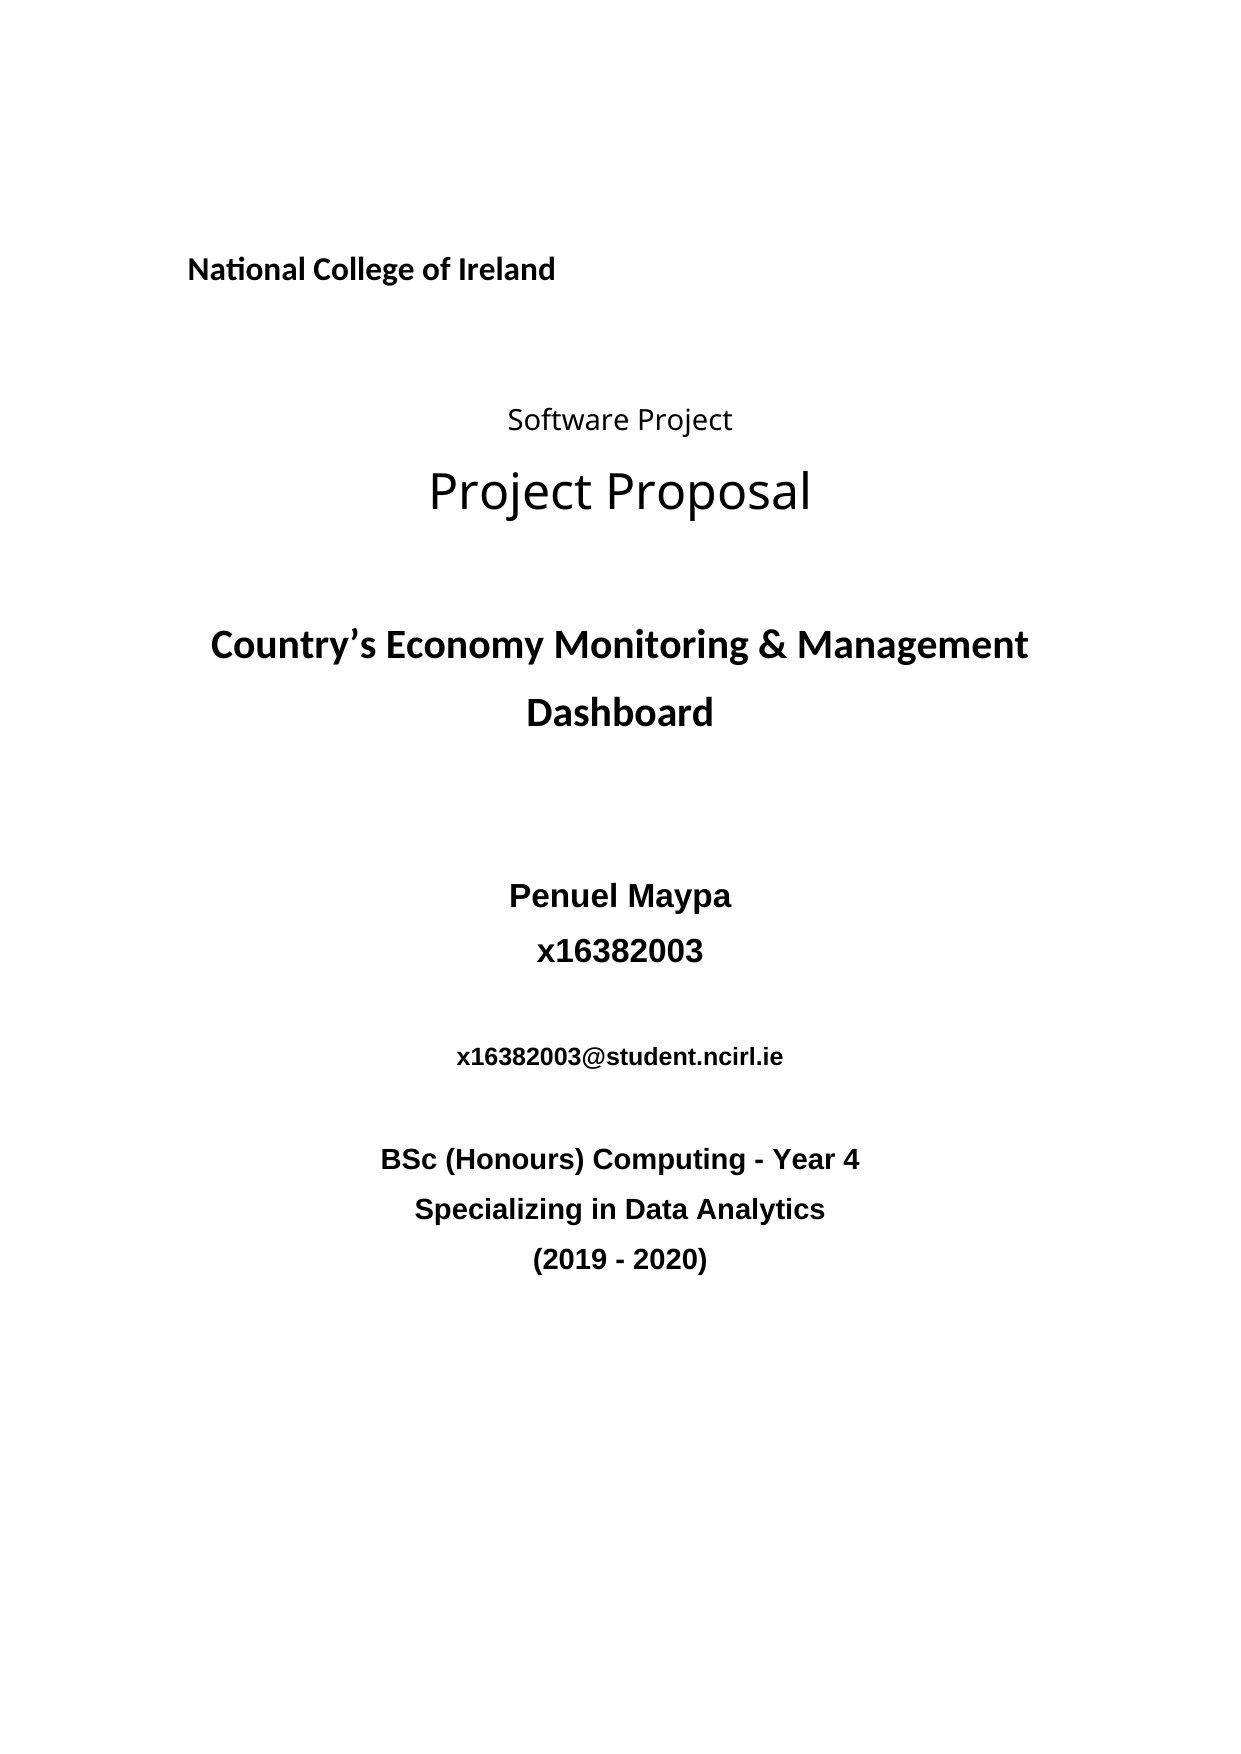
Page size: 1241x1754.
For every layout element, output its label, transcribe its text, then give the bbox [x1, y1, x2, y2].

text BSc (Honours) Computing - Year 4 [187, 1142, 1053, 1176]
text Software Project [187, 400, 1053, 439]
text (2019 - 2020) [187, 1242, 1053, 1276]
text Specializing in Data Analytics [187, 1192, 1053, 1226]
text x16382003 [187, 931, 1053, 970]
text Project Proposal [187, 456, 1053, 524]
text Country’s Economy Monitoring & Management [187, 618, 1053, 669]
text Dashboard [187, 686, 1053, 737]
text x16382003@student.ncirl.ie [187, 1041, 1053, 1070]
text National College of Ireland [187, 248, 1053, 289]
text Penuel Maypa [187, 876, 1053, 914]
